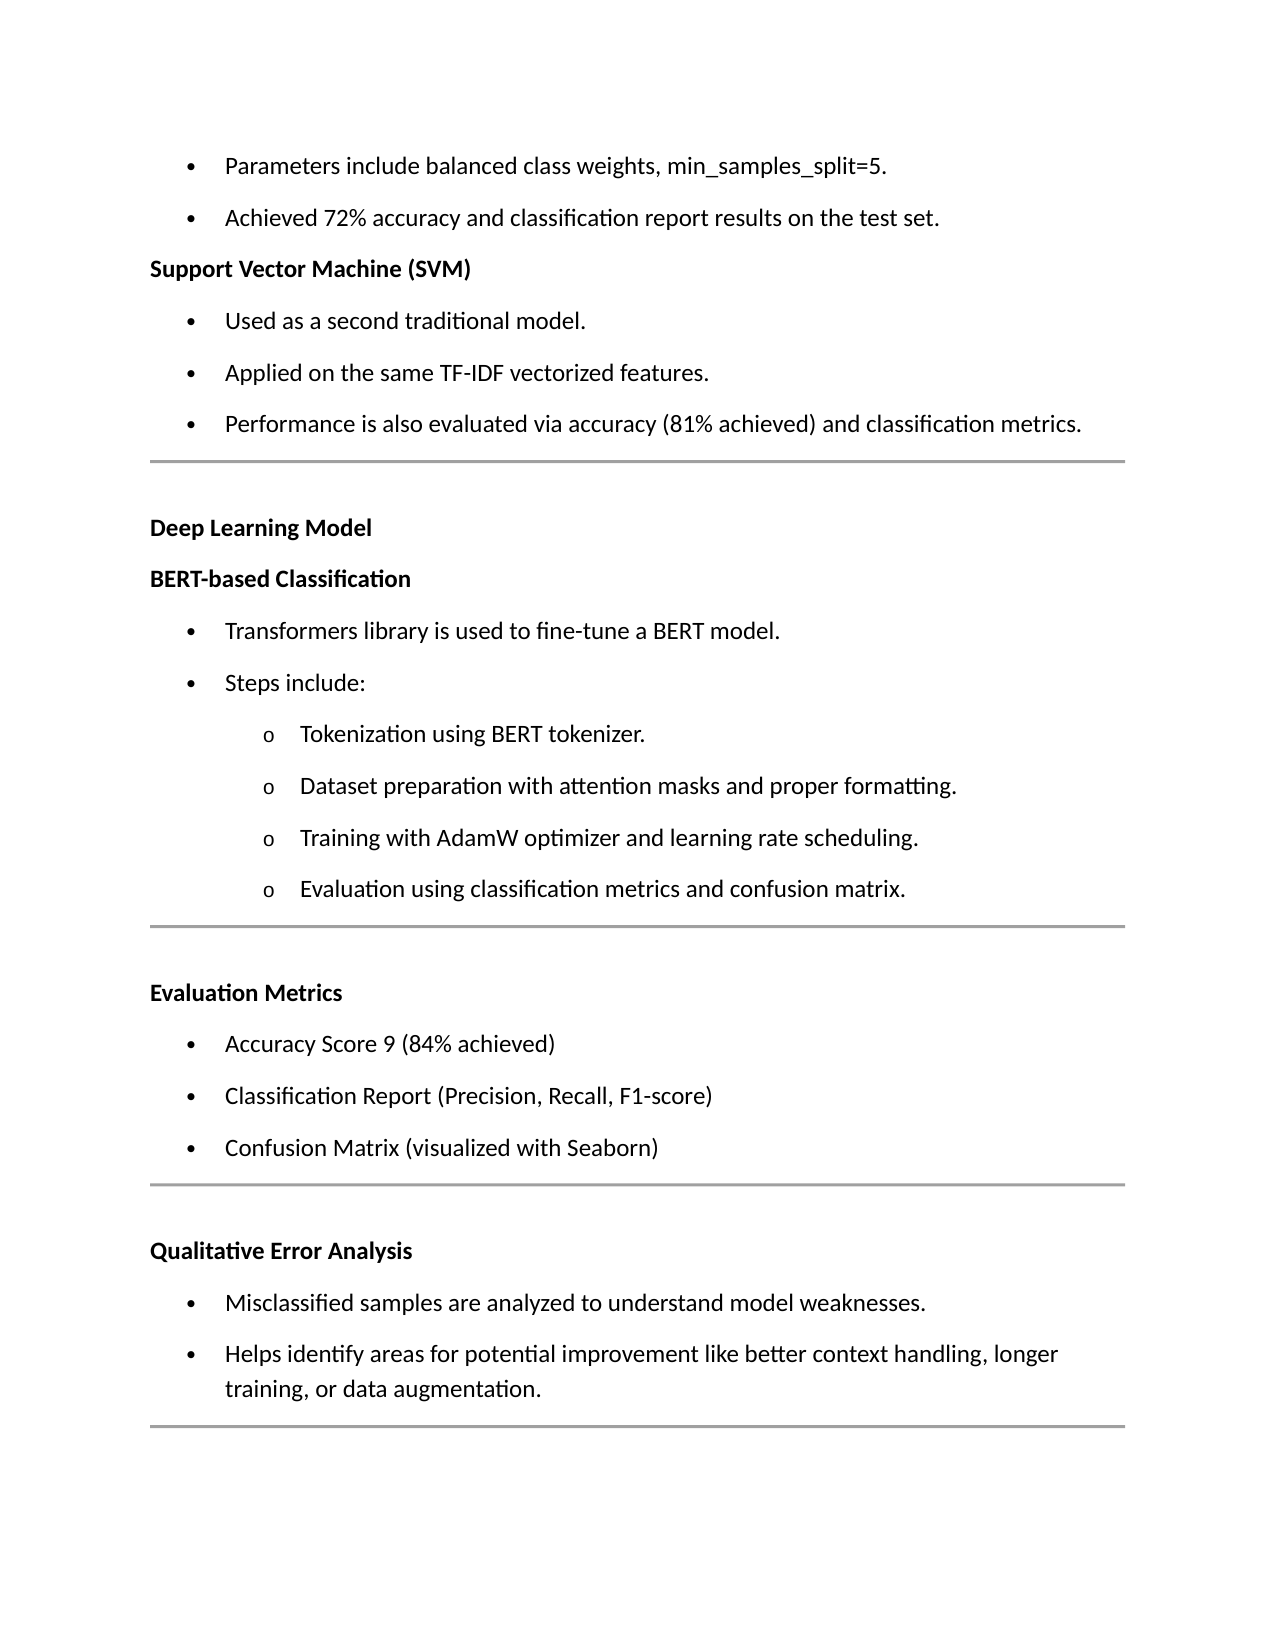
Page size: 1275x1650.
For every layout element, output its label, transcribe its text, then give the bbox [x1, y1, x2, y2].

list Training with AdamW optimizer and learning rate scheduling. [262, 822, 1125, 852]
list Steps include: [187, 667, 1125, 697]
text Support Vector Machine (SVM) [150, 253, 1125, 284]
list Used as a second traditional model. [187, 305, 1125, 336]
text Deep Learning Model [150, 512, 1125, 542]
text BERT-based Classification [150, 563, 1125, 594]
list Performance is also evaluated via accuracy (81% achieved) and classification metrics. [187, 408, 1125, 439]
list Misclassified samples are analyzed to understand model weaknesses. [187, 1287, 1125, 1317]
list Evaluation using classification metrics and confusion matrix. [262, 873, 1125, 904]
list Helps identify areas for potential improvement like better context handling, longer training, or data augmentation. [187, 1338, 1125, 1404]
text Evaluation Metrics [150, 977, 1125, 1007]
list Classification Report (Precision, Recall, F1-score) [187, 1080, 1125, 1111]
list Parameters include balanced class weights, min_samples_split=5. [187, 150, 1125, 181]
list Confusion Matrix (visualized with Seaborn) [187, 1132, 1125, 1162]
list Accuracy Score 9 (84% achieved) [187, 1028, 1125, 1059]
list Tokenization using BERT tokenizer. [262, 718, 1125, 749]
list Achieved 72% accuracy and classification report results on the test set. [187, 202, 1125, 232]
list Applied on the same TF-IDF vectorized features. [187, 357, 1125, 387]
text Qualitative Error Analysis [150, 1235, 1125, 1266]
list Transformers library is used to fine-tune a BERT model. [187, 615, 1125, 646]
list Dataset preparation with attention masks and proper formatting. [262, 770, 1125, 801]
